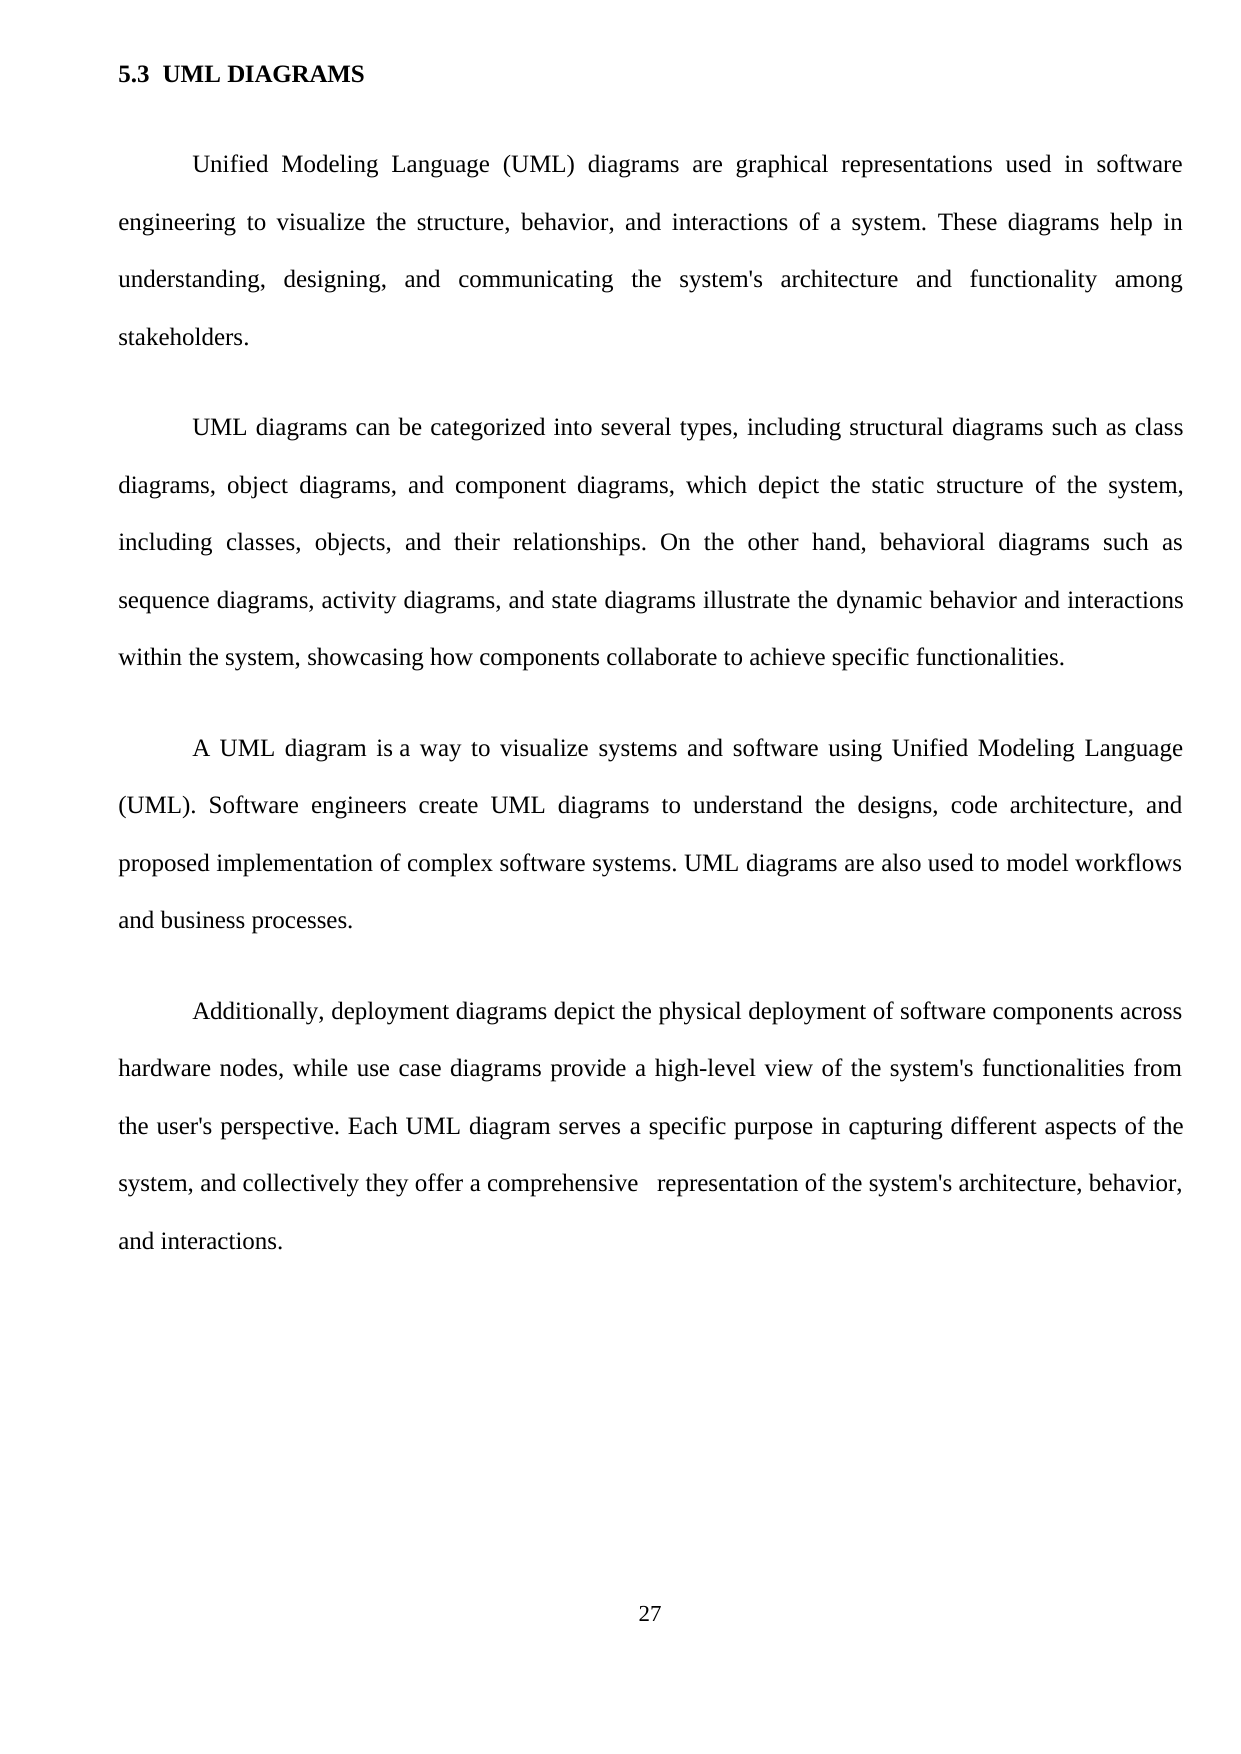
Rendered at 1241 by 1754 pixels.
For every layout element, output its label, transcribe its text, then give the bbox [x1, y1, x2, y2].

text Unified Modeling Language (UML) diagrams are graphical representations used in software engineering to visualize the structure, behavior, and interactions of a system. These diagrams help in understanding, designing, and communicating the system's architecture and functionality among stakeholders. [118, 149, 1184, 351]
text Additionally, deployment diagrams depict the physical deployment of software components across hardware nodes, while use case diagrams provide a high-level view of the system's functionalities from the user's perspective. Each UML diagram serves a specific purpose in capturing different aspects of the system, and collectively they offer a comprehensive representation of the system's architecture, behavior, and interactions. [118, 996, 1184, 1254]
text A UML diagram is a way to visualize systems and software using Unified Modeling Language (UML). Software engineers create UML diagrams to understand the designs, code architecture, and proposed implementation of complex software systems. UML diagrams are also used to model workflows and business processes. [118, 733, 1184, 934]
text UML diagrams can be categorized into several types, including structural diagrams such as class diagrams, object diagrams, and component diagrams, which depict the static structure of the system, including classes, objects, and their relationships. On the other hand, behavioral diagrams such as sequence diagrams, activity diagrams, and state diagrams illustrate the dynamic behavior and interactions within the system, showcasing how components collaborate to achieve specific functionalities. [118, 412, 1184, 671]
subtitle UML DIAGRAMS [118, 59, 1181, 88]
